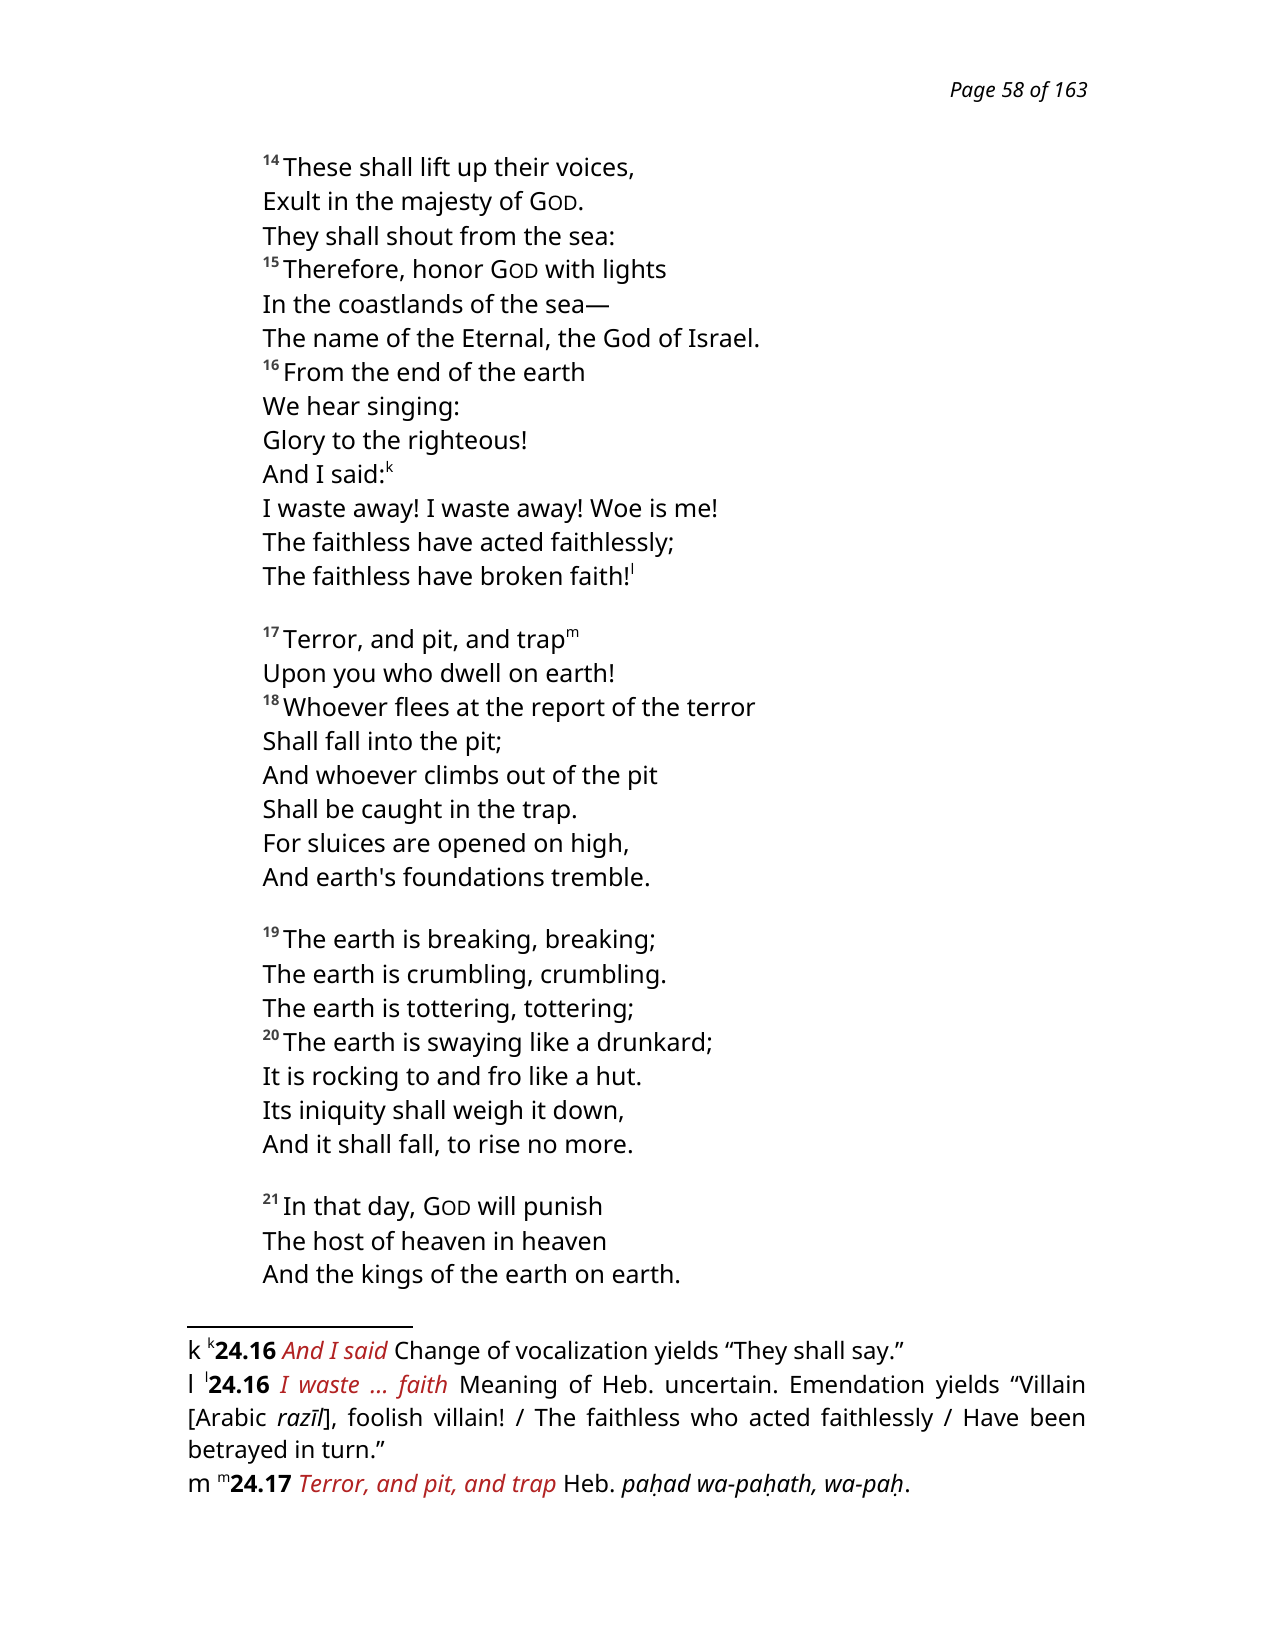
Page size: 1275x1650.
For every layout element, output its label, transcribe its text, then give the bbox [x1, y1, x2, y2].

text Its iniquity shall weigh it down, [262, 1092, 1087, 1127]
text Upon you who dwell on earth! [262, 655, 1087, 689]
text And I said:k [262, 457, 1087, 491]
text The faithless have acted faithlessly; [262, 525, 1087, 559]
text The earth is tottering, tottering; [262, 990, 1087, 1024]
text And it shall fall, to rise no more. [262, 1127, 1087, 1161]
text 16 From the end of the earth [262, 354, 1087, 388]
text 20 The earth is swaying like a drunkard; [262, 1024, 1087, 1058]
text 18 Whoever flees at the report of the terror [262, 689, 1087, 723]
text The faithless have broken faith!l [262, 559, 1087, 593]
text In the coastlands of the sea— [262, 286, 1087, 320]
text The name of the Eternal, the God of Israel. [262, 320, 1087, 354]
text They shall shout from the sea: [262, 218, 1087, 252]
text And the kings of the earth on earth. [262, 1257, 1087, 1291]
text The earth is crumbling, crumbling. [262, 956, 1087, 990]
text Shall be caught in the trap. [262, 792, 1087, 826]
text 17 Terror, and pit, and trapm [262, 621, 1087, 655]
text For sluices are opened on high, [262, 826, 1087, 860]
text The host of heaven in heaven [262, 1223, 1087, 1257]
text Exult in the majesty of God. [262, 184, 1087, 218]
text We hear singing: [262, 388, 1087, 422]
text 14 These shall lift up their voices, [262, 150, 1087, 184]
text And earth's foundations tremble. [262, 860, 1087, 894]
text Shall fall into the pit; [262, 723, 1087, 757]
text It is rocking to and fro like a hut. [262, 1058, 1087, 1092]
text Glory to the righteous! [262, 422, 1087, 457]
text 15 Therefore, honor God with lights [262, 252, 1087, 286]
text 21 In that day, God will punish [262, 1189, 1087, 1223]
text And whoever climbs out of the pit [262, 757, 1087, 792]
text I waste away! I waste away! Woe is me! [262, 491, 1087, 525]
text 19 The earth is breaking, breaking; [262, 922, 1087, 956]
